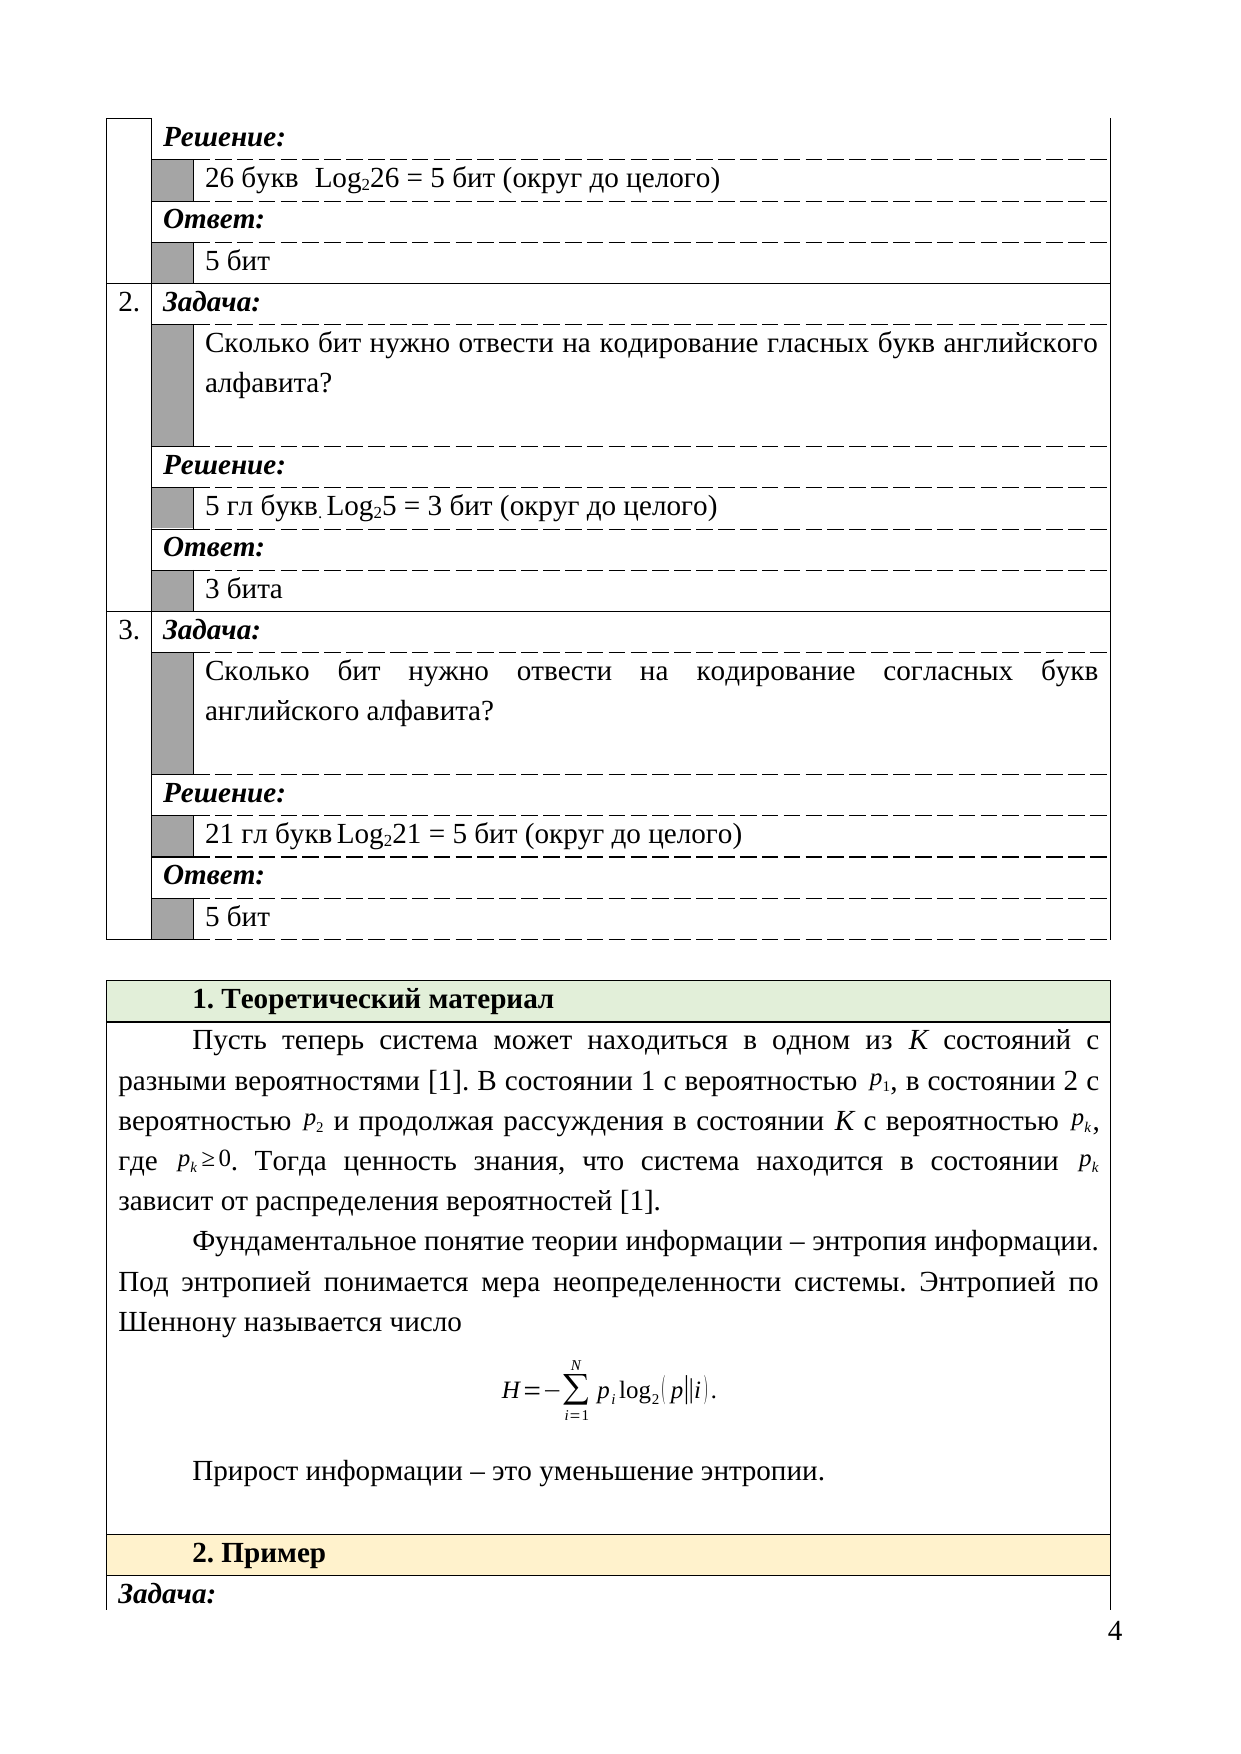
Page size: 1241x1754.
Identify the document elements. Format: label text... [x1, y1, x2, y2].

table_cell [152, 488, 193, 528]
table_cell [152, 160, 193, 201]
table_cell 2. Пример [107, 1535, 1110, 1575]
table_cell 3 бита [194, 570, 1110, 611]
table_cell [152, 816, 193, 856]
table_cell 26 букв Log226 = 5 бит (округ до целого) [194, 159, 1110, 201]
table_cell 5 бит [194, 898, 1110, 939]
table_cell Сколько бит нужно отвести на кодирование гласных букв английского алфавита? [194, 324, 1110, 446]
table_cell [152, 325, 193, 446]
table_cell 5 гл букв. Log25 = 3 бит (округ до целого) [194, 487, 1110, 528]
table_cell Ответ: [152, 529, 1110, 570]
table_cell Задача: [107, 1576, 1110, 1609]
table_cell Ответ: [152, 856, 1110, 898]
table_cell Решение: [152, 774, 1110, 815]
table_cell 3. [107, 612, 151, 939]
table_cell 5 бит [194, 242, 1110, 283]
table_cell Пусть теперь система может находиться в одном из K состояний с разными вероятностями [1]. В состоянии 1 с вероятностью , в состоянии 2 с вероятностью и продолжая рассуждения в состоянии K с вероятностью , где . Тогда ценность знания, что система находится в состоянии зависит от распределения вероятностей [1]. Фундаментальное понятие теории информации – энтропия информации. Под энтропией понимается мера неопределенности системы. Энтропией по Шеннону называется число Прирост информации – это уменьшение энтропии. [107, 1023, 1110, 1534]
table_cell [152, 243, 193, 283]
table_cell Задача: [152, 612, 1110, 652]
table_cell Решение: [152, 446, 1110, 487]
table_cell Сколько бит нужно отвести на кодирование согласных букв английского алфавита? [194, 652, 1110, 774]
table_cell 21 гл букв Log221 = 5 бит (округ до целого) [194, 815, 1110, 856]
table_cell Ответ: [152, 201, 1110, 242]
table_cell [152, 571, 193, 611]
table_cell [152, 653, 193, 774]
table_header 1. Теоретический материал [107, 981, 1110, 1021]
table_cell [152, 899, 193, 939]
table_cell 2. [107, 284, 151, 611]
table_header [107, 119, 151, 283]
table_cell Задача: [152, 284, 1110, 324]
table_header Решение: [152, 118, 1110, 159]
